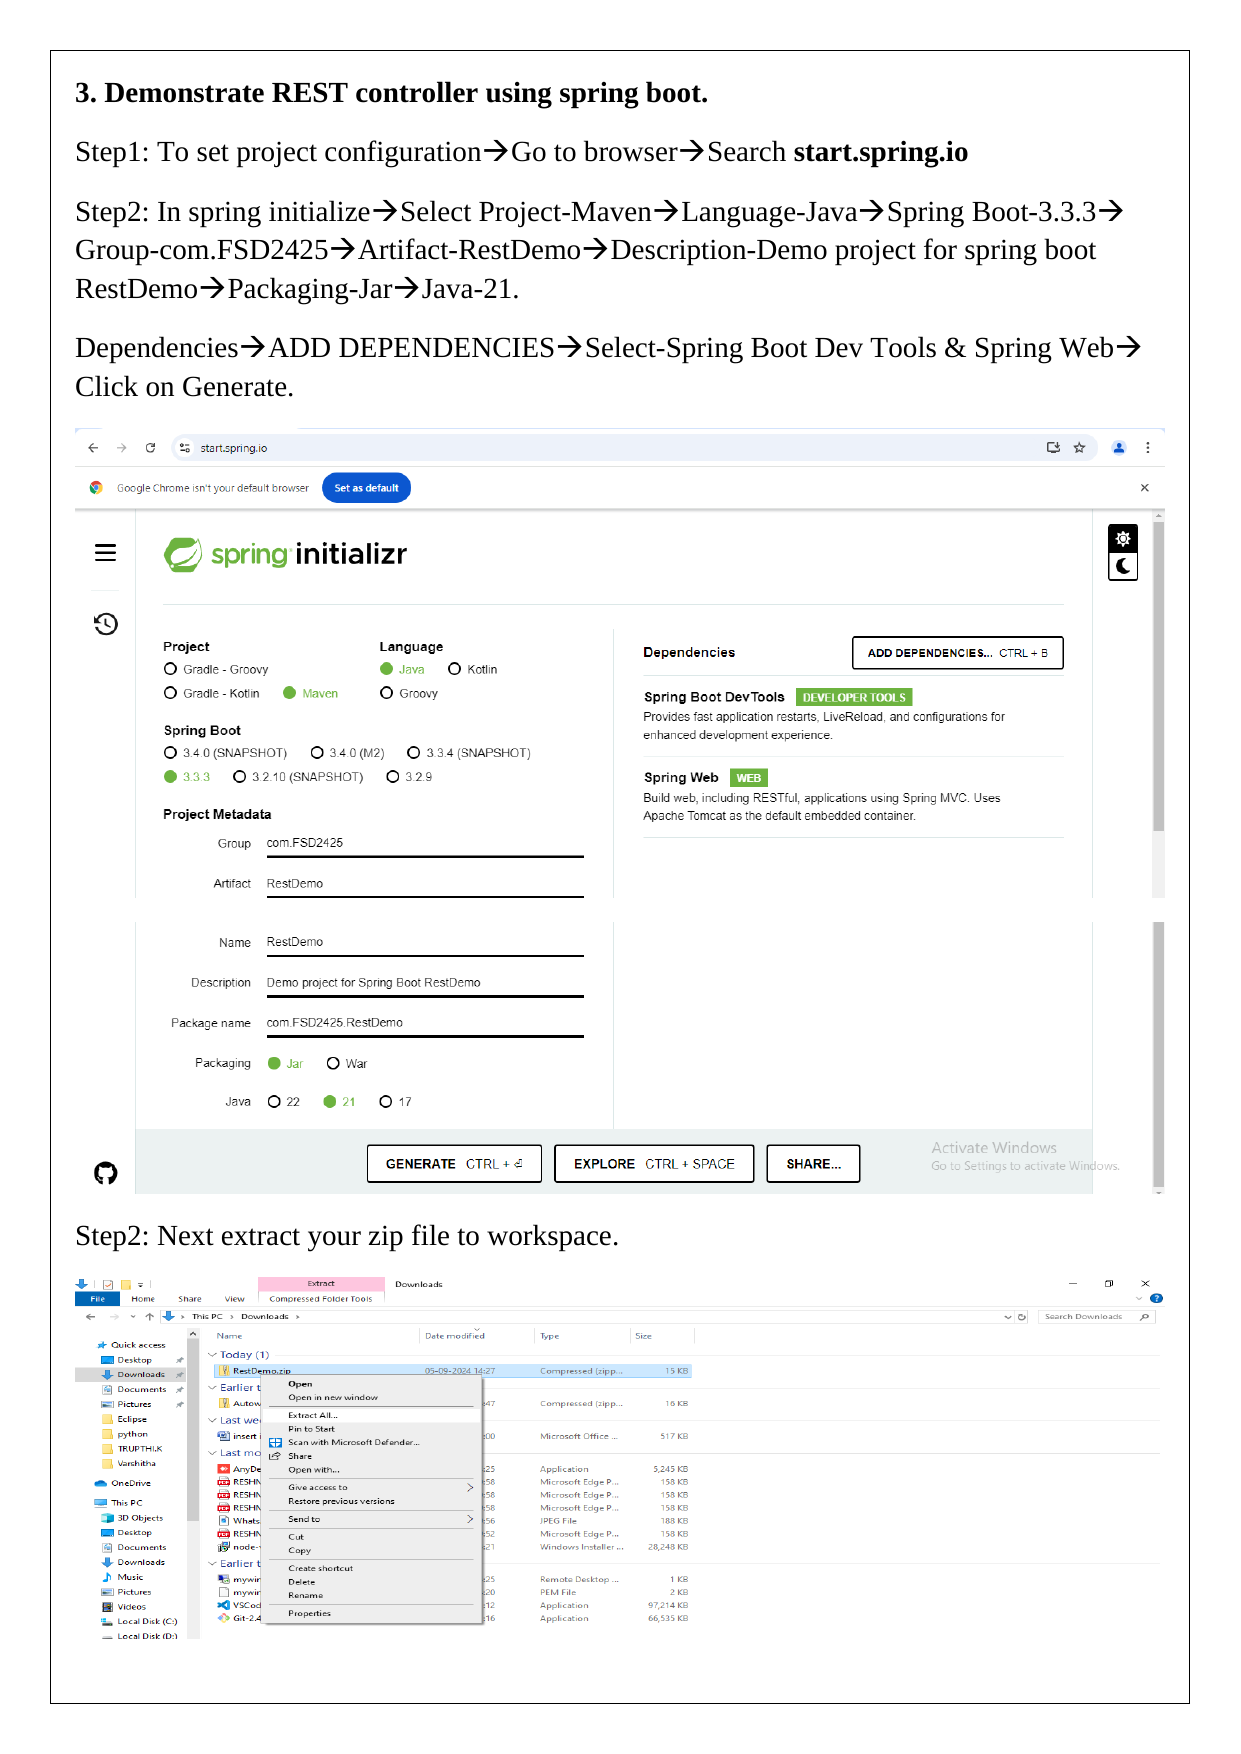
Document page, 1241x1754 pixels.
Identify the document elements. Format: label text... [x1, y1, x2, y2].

picture [75, 1277, 1165, 1639]
text Step1: To set project configurationGo to browserSearch start.spring.io [75, 134, 1165, 168]
text Step2: In spring initializeSelect Project-MavenLanguage-JavaSpring Boot-3.3.3 Group-com.FSD2425Artifact-RestDemoDescription-Demo project for spring boot RestDemoPackaging-JarJava-21. [75, 194, 1165, 305]
text DependenciesADD DEPENDENCIESSelect-Spring Boot Dev Tools & Spring Web Click on Generate. [75, 331, 1165, 403]
picture [75, 428, 1165, 898]
picture [75, 922, 1165, 1194]
text 3. Demonstrate REST controller using spring boot. [75, 75, 1165, 108]
text Step2: Next extract your zip file to workspace. [75, 1218, 1165, 1252]
